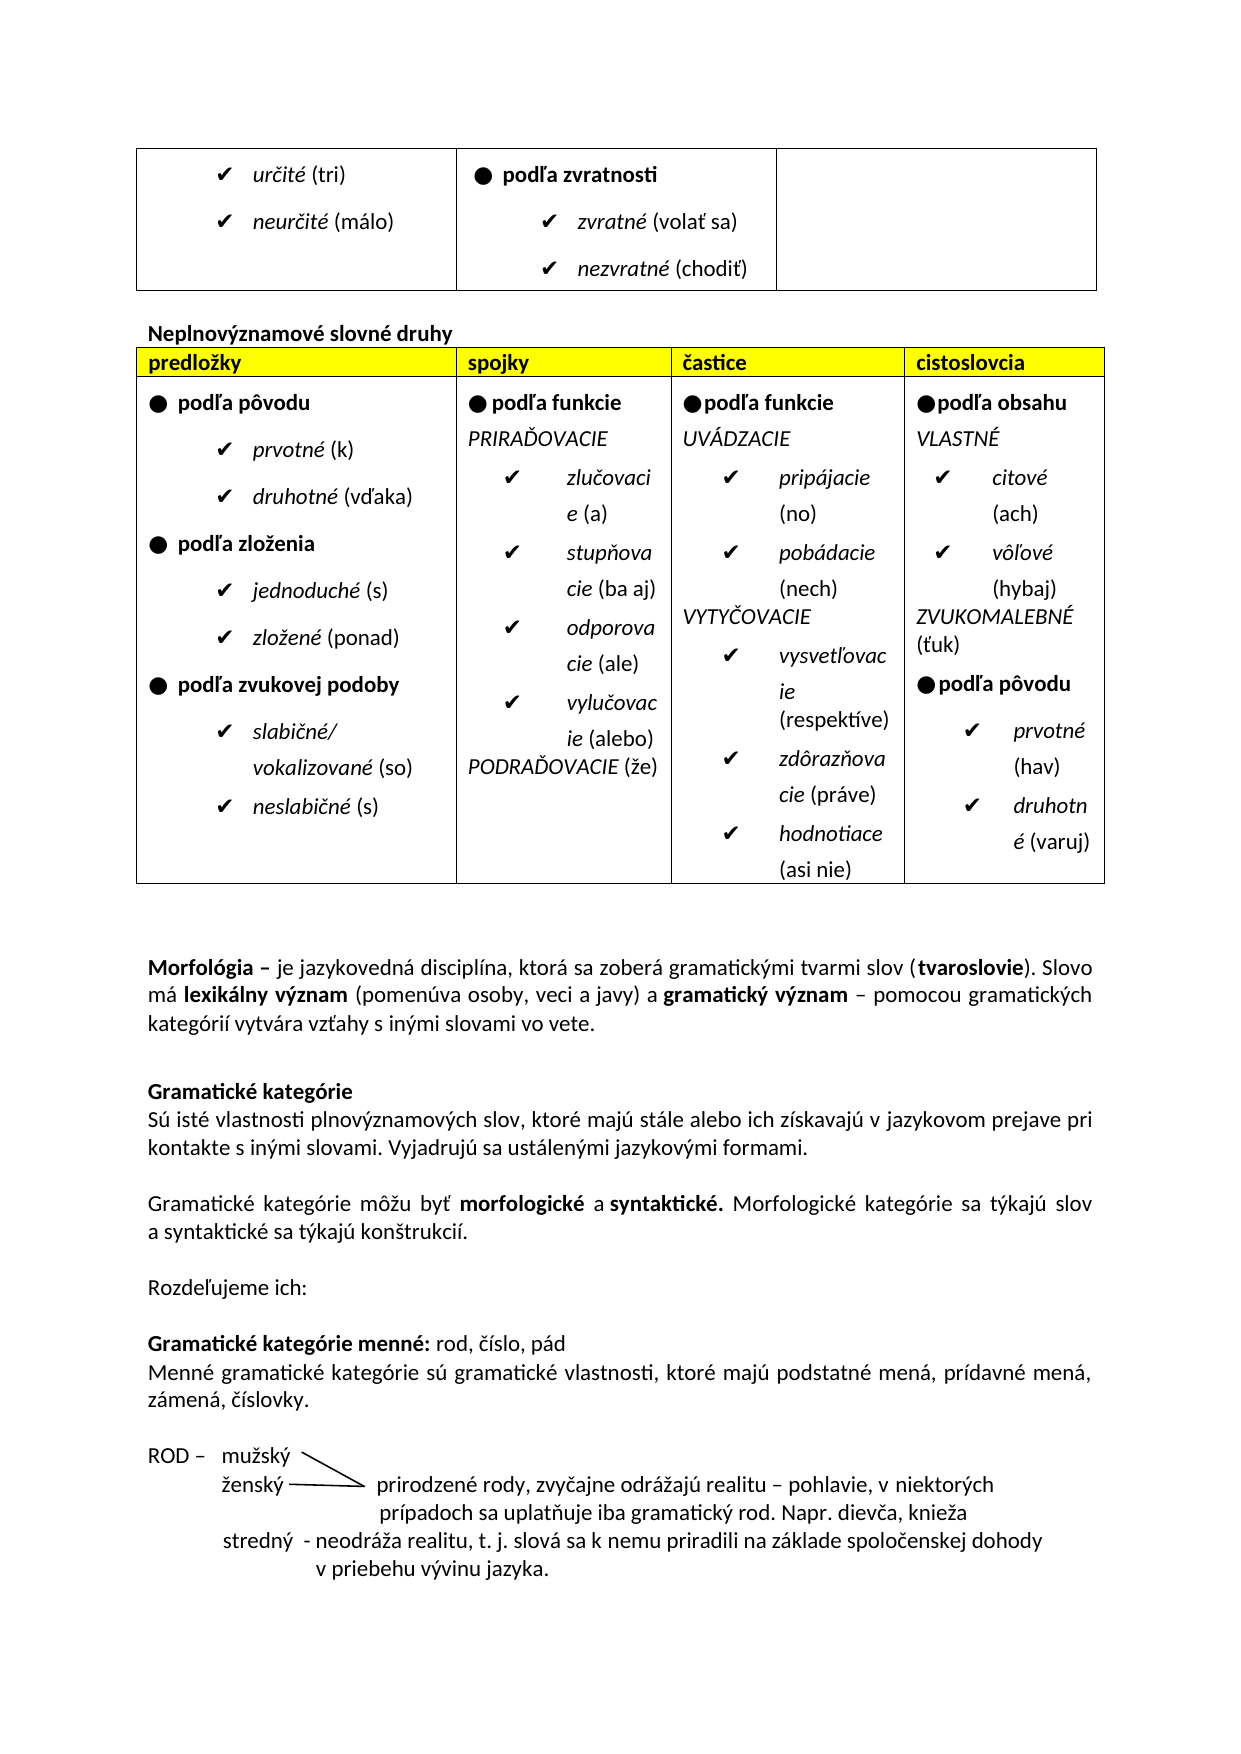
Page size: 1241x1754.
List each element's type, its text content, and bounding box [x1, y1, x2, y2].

text Gramatické kategórie menné: rod, číslo, pád [148, 1329, 1093, 1358]
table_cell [777, 149, 1096, 289]
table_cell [137, 149, 456, 289]
text Gramatické kategórie môžu byť morfologické a syntaktické. Morfologické kategórie sa týkajú slov a syntaktické sa týkajú konštrukcií. [148, 1189, 1093, 1246]
table_header predložky [137, 348, 456, 376]
text Gramatické kategórie [148, 1077, 1093, 1105]
text prípadoch sa uplatňuje iba gramatický rod. Napr. dievča, knieža [369, 1498, 1093, 1526]
table_header častice [672, 348, 904, 376]
table_header cistoslovcia [905, 348, 1104, 376]
text Menné gramatické kategórie sú gramatické vlastnosti, ktoré majú podstatné mená, prídavné mená, zámená, číslovky. [148, 1358, 1093, 1414]
text Sú isté vlastnosti plnovýznamových slov, ktoré majú stále alebo ich získavajú v jazykovom prejave pri kontakte s inými slovami. Vyjadrujú sa ustálenými jazykovými formami. [148, 1105, 1093, 1161]
text stredný - neodráža realitu, t. j. slová sa k nemu priradili na základe spoločenskej dohody [148, 1526, 1093, 1554]
text Neplnovýznamové slovné druhy [148, 319, 1093, 347]
text ženský prirodzené rody, zvyčajne odrážajú realitu – pohlavie, v niektorých [148, 1470, 1093, 1498]
text Rozdeľujeme ich: [148, 1273, 1093, 1302]
table_cell podľa funkcie PRIRAĎOVACIE zlučovacie (a) stupňovacie (ba aj) odporovacie (ale) vylučovacie (alebo) PODRAĎOVACIE (že) [457, 377, 671, 883]
table_header spojky [457, 348, 671, 376]
text ROD – mužský [148, 1442, 1093, 1470]
table_cell podľa pôvodu prvotné (k) druhotné (vďaka) podľa zloženia jednoduché (s) zložené (ponad) podľa zvukovej podoby slabičné/vokalizované (so) neslabičné (s) [137, 377, 456, 883]
table_cell podľa funkcie UVÁDZACIE pripájacie (no) pobádacie (nech) VYTYČOVACIE vysvetľovacie (respektíve) zdôrazňovacie (práve) hodnotiace (asi nie) [672, 377, 904, 883]
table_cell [457, 149, 776, 289]
table_cell podľa obsahu VLASTNÉ citové (ach) vôľové (hybaj) ZVUKOMALEBNÉ (ťuk) podľa pôvodu prvotné (hav) druhotné (varuj) [905, 377, 1104, 883]
text Morfológia – je jazykovedná disciplína, ktorá sa zoberá gramatickými tvarmi slov (tvaroslovie). Slovo má lexikálny význam (pomenúva osoby, veci a javy) a gramatický význam – pomocou gramatických kategórií vytvára vzťahy s inými slovami vo vete. [148, 953, 1093, 1037]
text v priebehu vývinu jazyka. [295, 1554, 1093, 1582]
